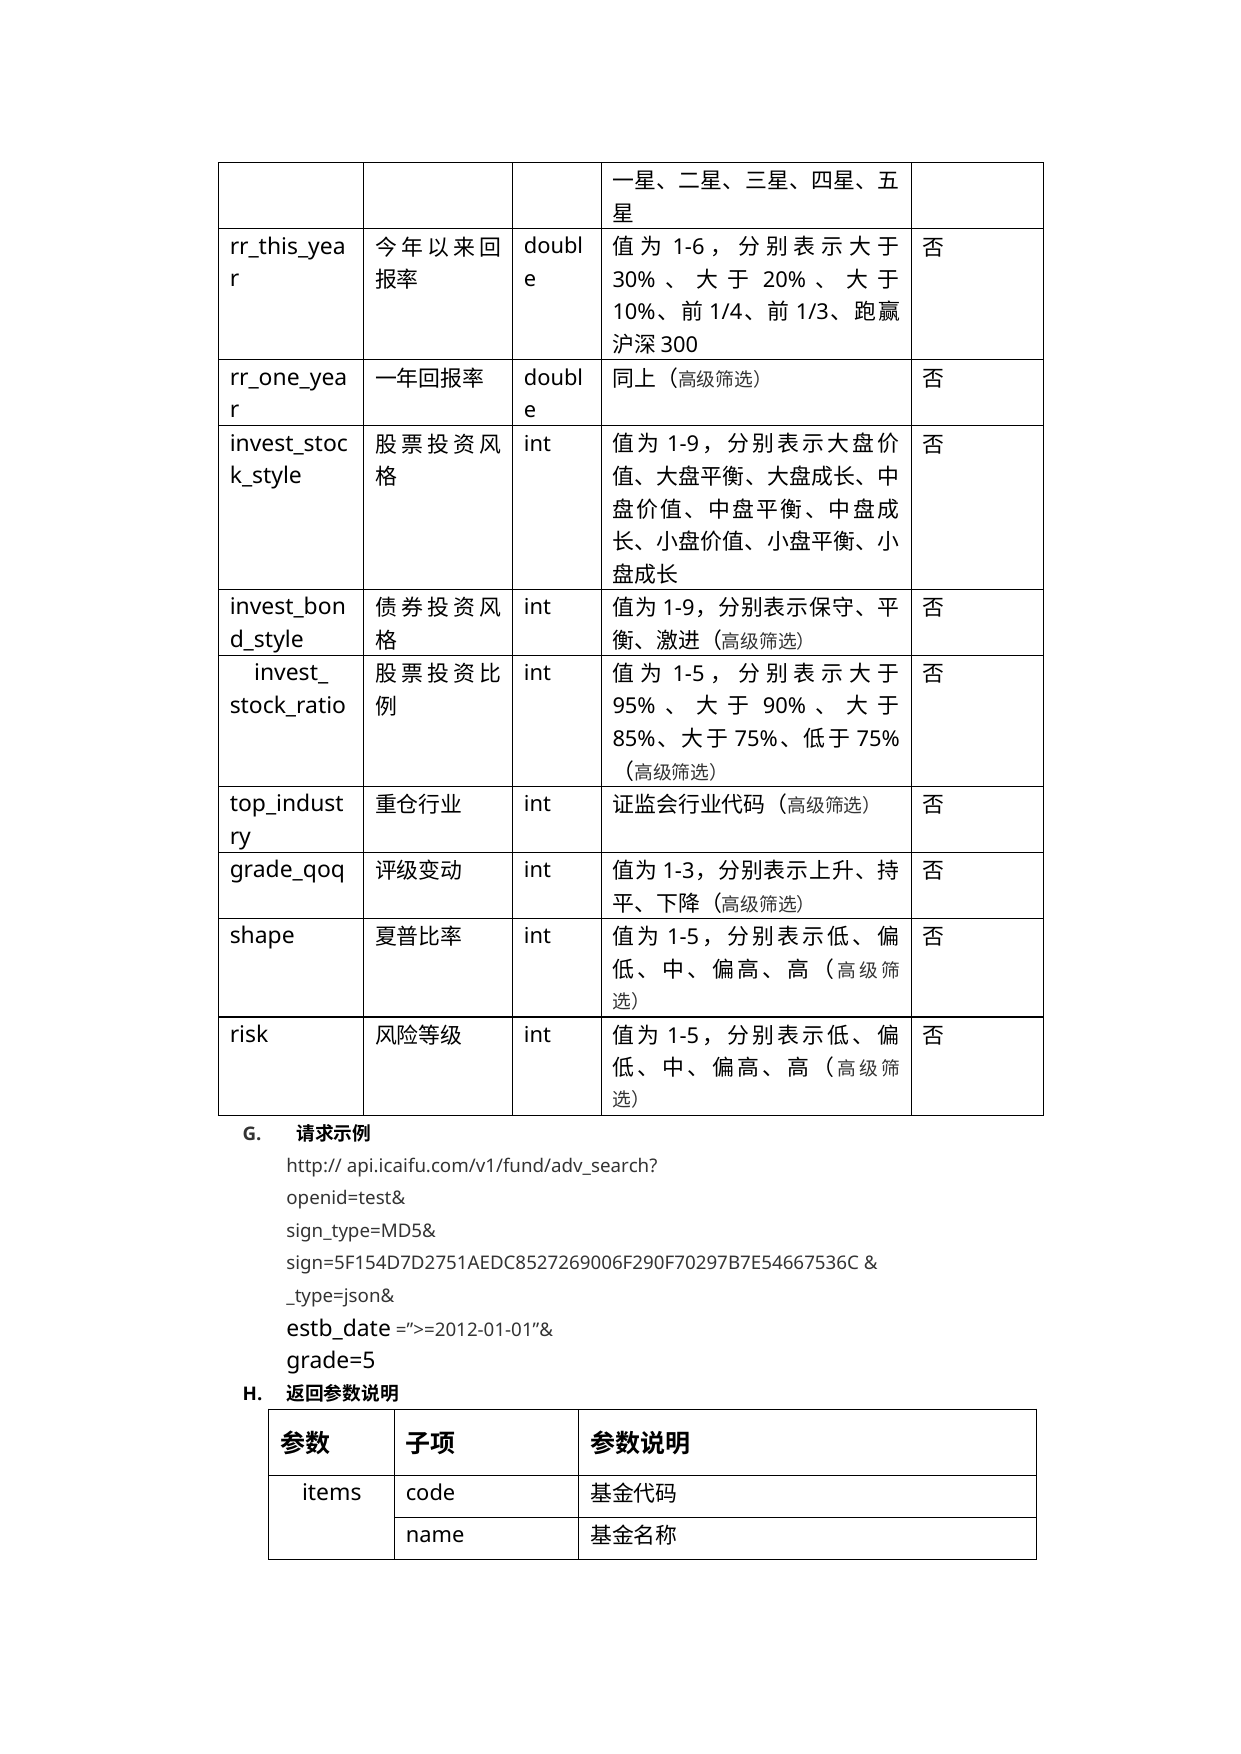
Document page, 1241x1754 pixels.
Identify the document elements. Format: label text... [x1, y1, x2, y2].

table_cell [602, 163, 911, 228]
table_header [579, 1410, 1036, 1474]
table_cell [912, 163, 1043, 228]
list estb_date =”>=2012-01-01”& [286, 1311, 1053, 1343]
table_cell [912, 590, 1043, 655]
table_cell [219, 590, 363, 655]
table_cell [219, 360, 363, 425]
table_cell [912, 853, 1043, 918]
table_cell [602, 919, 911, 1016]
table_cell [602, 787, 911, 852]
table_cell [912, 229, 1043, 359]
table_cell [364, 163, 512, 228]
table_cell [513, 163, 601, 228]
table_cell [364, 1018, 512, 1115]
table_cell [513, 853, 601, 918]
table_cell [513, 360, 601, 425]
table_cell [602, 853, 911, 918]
list 返回参数说明 [242, 1376, 1053, 1408]
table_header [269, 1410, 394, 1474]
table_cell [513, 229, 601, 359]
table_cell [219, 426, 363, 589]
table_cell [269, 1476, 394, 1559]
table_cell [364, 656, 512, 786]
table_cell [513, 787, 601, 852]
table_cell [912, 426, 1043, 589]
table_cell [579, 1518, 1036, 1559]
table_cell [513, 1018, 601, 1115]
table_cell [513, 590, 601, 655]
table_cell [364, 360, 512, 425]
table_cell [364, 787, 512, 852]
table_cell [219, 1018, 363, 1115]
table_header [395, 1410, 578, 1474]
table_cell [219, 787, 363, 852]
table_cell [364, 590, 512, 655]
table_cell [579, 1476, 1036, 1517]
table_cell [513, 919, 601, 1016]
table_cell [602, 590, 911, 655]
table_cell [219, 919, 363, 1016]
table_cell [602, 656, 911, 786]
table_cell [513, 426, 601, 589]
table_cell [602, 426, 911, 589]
list http:// api.icaifu.com/v1/fund/adv_search? openid=test& sign_type=MD5& sign=5F154D7D2751AEDC8527269006F290F70297B7E54667536C & _type=json& [286, 1148, 1053, 1311]
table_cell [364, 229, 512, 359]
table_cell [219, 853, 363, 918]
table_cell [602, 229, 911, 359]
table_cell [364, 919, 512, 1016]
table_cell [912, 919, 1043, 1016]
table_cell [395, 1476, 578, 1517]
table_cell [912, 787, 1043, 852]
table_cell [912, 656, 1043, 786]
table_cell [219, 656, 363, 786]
list grade=5 [286, 1343, 1053, 1376]
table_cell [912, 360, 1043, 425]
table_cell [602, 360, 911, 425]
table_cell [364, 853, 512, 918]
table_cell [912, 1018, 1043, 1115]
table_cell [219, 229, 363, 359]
list 请求示例 [242, 1116, 1053, 1148]
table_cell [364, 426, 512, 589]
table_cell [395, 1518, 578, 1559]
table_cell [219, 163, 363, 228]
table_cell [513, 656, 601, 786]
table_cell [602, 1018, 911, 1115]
